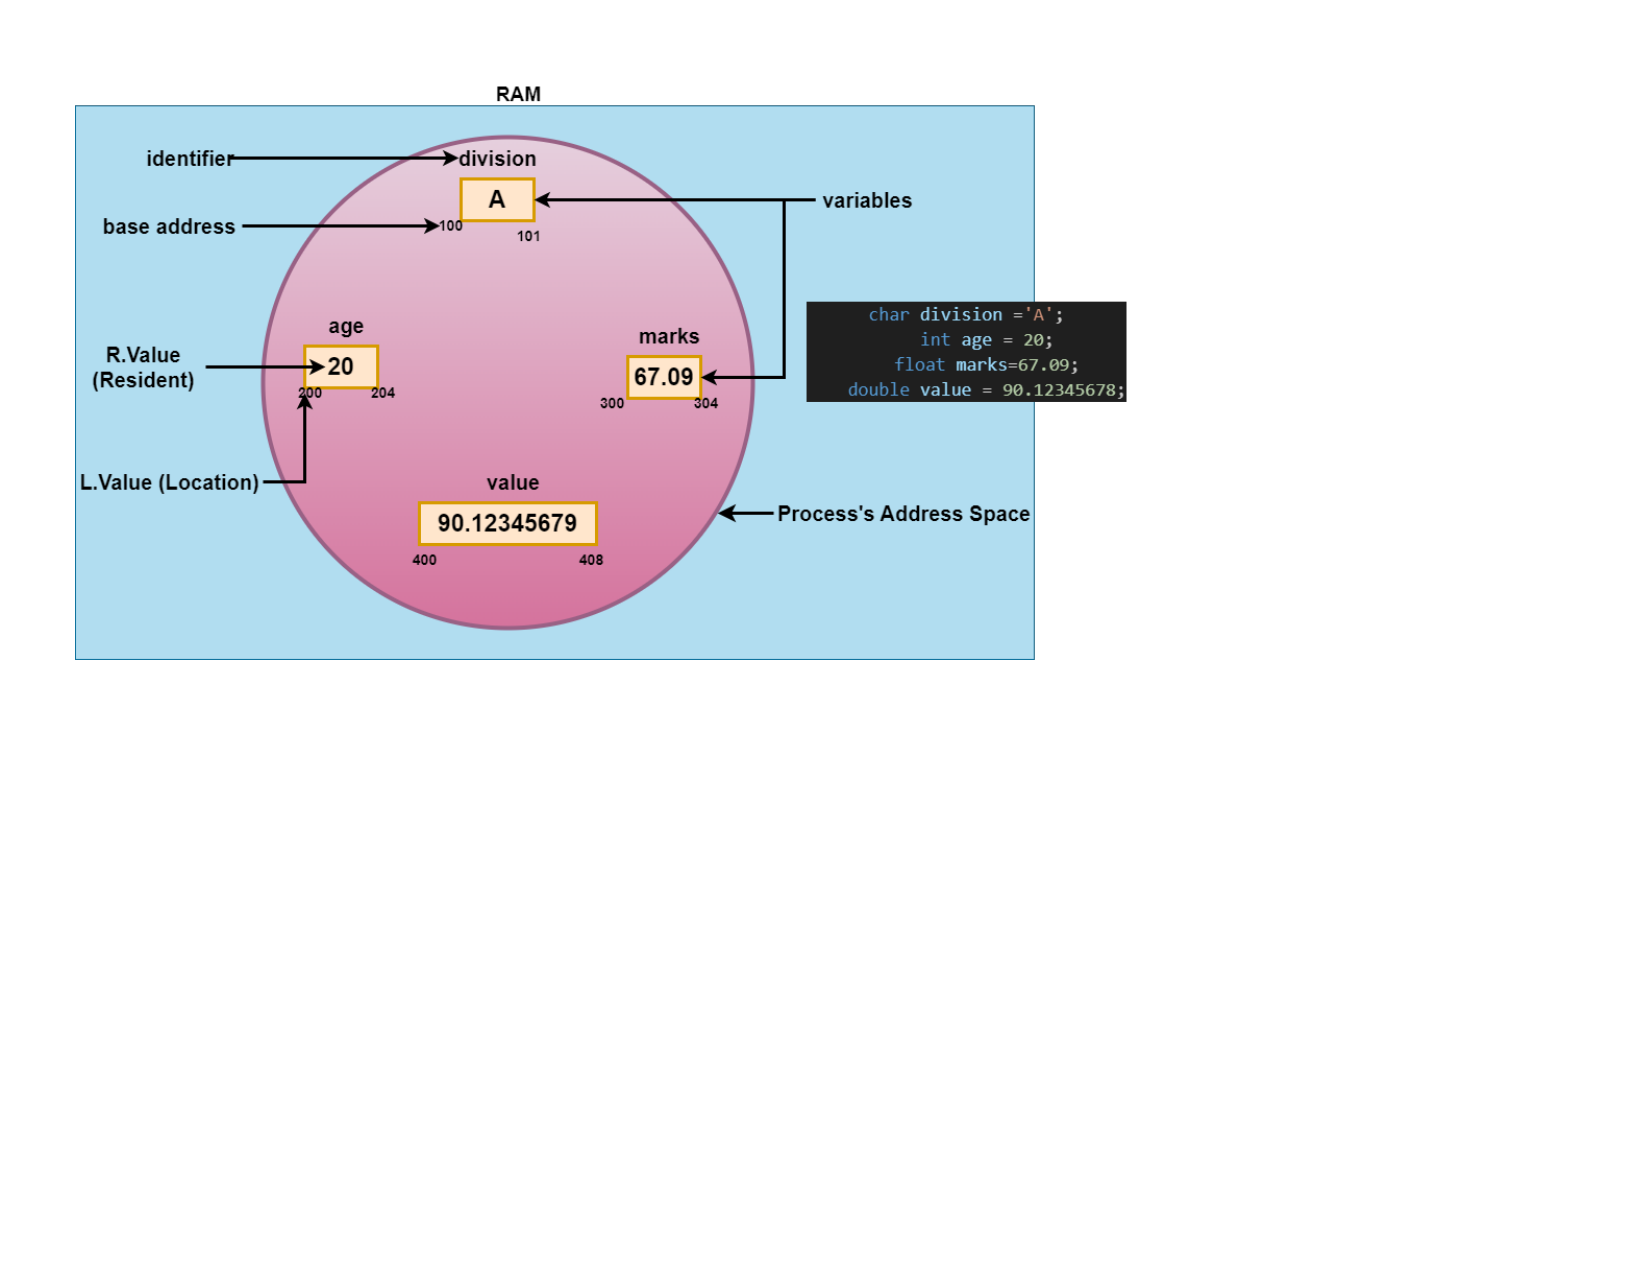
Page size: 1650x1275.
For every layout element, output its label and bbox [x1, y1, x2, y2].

picture [75, 75, 1139, 660]
